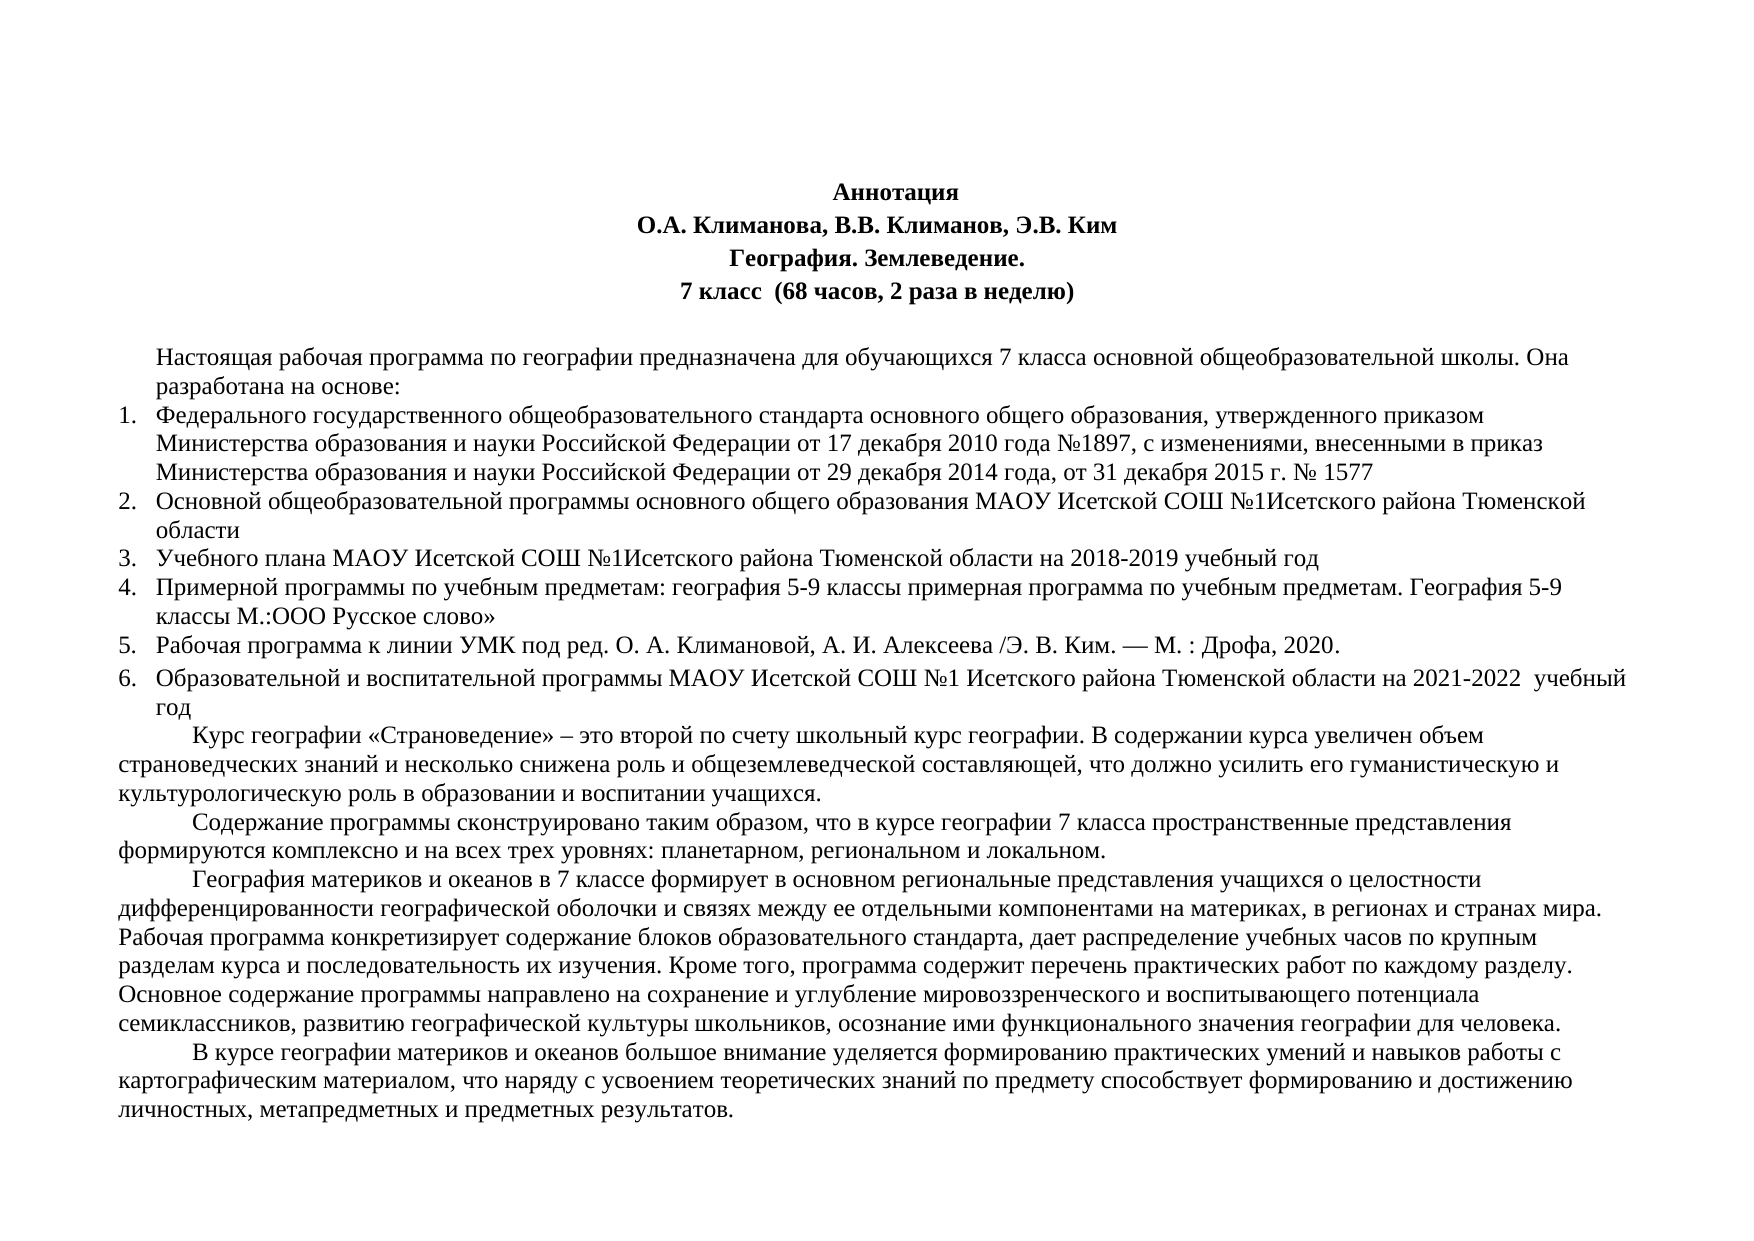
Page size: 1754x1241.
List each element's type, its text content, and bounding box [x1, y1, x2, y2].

list Образовательной и воспитательной программы МАОУ Исетской СОШ №1 Исетского района Тюменской области на 2021-2022 учебный год [118, 663, 1636, 720]
list Учебного плана МАОУ Исетской СОШ №1Исетского района Тюменской области на 2018-2019 учебный год [118, 543, 1636, 572]
text 7 класс (68 часов, 2 раза в неделю) [118, 276, 1636, 305]
text О.А. Климанова, В.В. Климанов, Э.В. Ким [118, 210, 1636, 239]
text География. Землеведение. [118, 243, 1636, 272]
text Рабочая программа конкретизирует содержание блоков образовательного стандарта, дает распределение учебных часов по крупным разделам курса и последовательность их изучения. Кроме того, программа содержит перечень практических работ по каждому разделу. Основное содержание программы направлено на сохранение и углубление мировоззренческого и воспитывающего потенциала семиклассников, развитию географической культуры школьников, осознание ими функционального значения географии для человека. [118, 922, 1636, 1037]
list Федерального государственного общеобразовательного стандарта основного общего образования, утвержденного приказом Министерства образования и науки Российской Федерации от 17 декабря 2010 года №1897, с изменениями, внесенными в приказ Министерства образования и науки Российской Федерации от 29 декабря 2014 года, от 31 декабря 2015 г. № 1577 [118, 400, 1636, 486]
text Содержание программы сконструировано таким образом, что в курсе географии 7 класса пространственные представления формируются комплексно и на всех трех уровнях: планетарном, региональном и локальном. [118, 807, 1636, 864]
text Курс географии «Страноведение» – это второй по счету школьный курс географии. В содержании курса увеличен объем страноведческих знаний и несколько снижена роль и общеземлеведческой составляющей, что должно усилить его гуманистическую и культурологическую роль в образовании и воспитании учащихся. [118, 720, 1636, 807]
text Настоящая рабочая программа по географии предназначена для обучающихся 7 класса основной общеобразовательной школы. Она разработана на основе: [156, 342, 1636, 400]
text География материков и океанов в 7 классе формирует в основном региональные представления учащихся о целостности дифференцированности географической оболочки и связях между ее отдельными компонентами на материках, в регионах и странах мира. [118, 864, 1636, 922]
text В курсе географии материков и океанов большое внимание уделяется формированию практических умений и навыков работы с картографическим материалом, что наряду с усвоением теоретических знаний по предмету способствует формированию и достижению личностных, метапредметных и предметных результатов. [118, 1037, 1636, 1123]
list Примерной программы по учебным предметам: география 5-9 классы примерная программа по учебным предметам. География 5-9 классы М.:ООО Русское слово» [118, 572, 1636, 630]
list Основной общеобразовательной программы основного общего образования МАОУ Исетской СОШ №1Исетского района Тюменской области [118, 486, 1636, 543]
text Аннотация [118, 177, 1636, 206]
list Рабочая программа к линии УМК под ред. О. А. Климановой, А. И. Алексеева /Э. В. Ким. — М. : Дрофа, 2020. [118, 630, 1636, 658]
